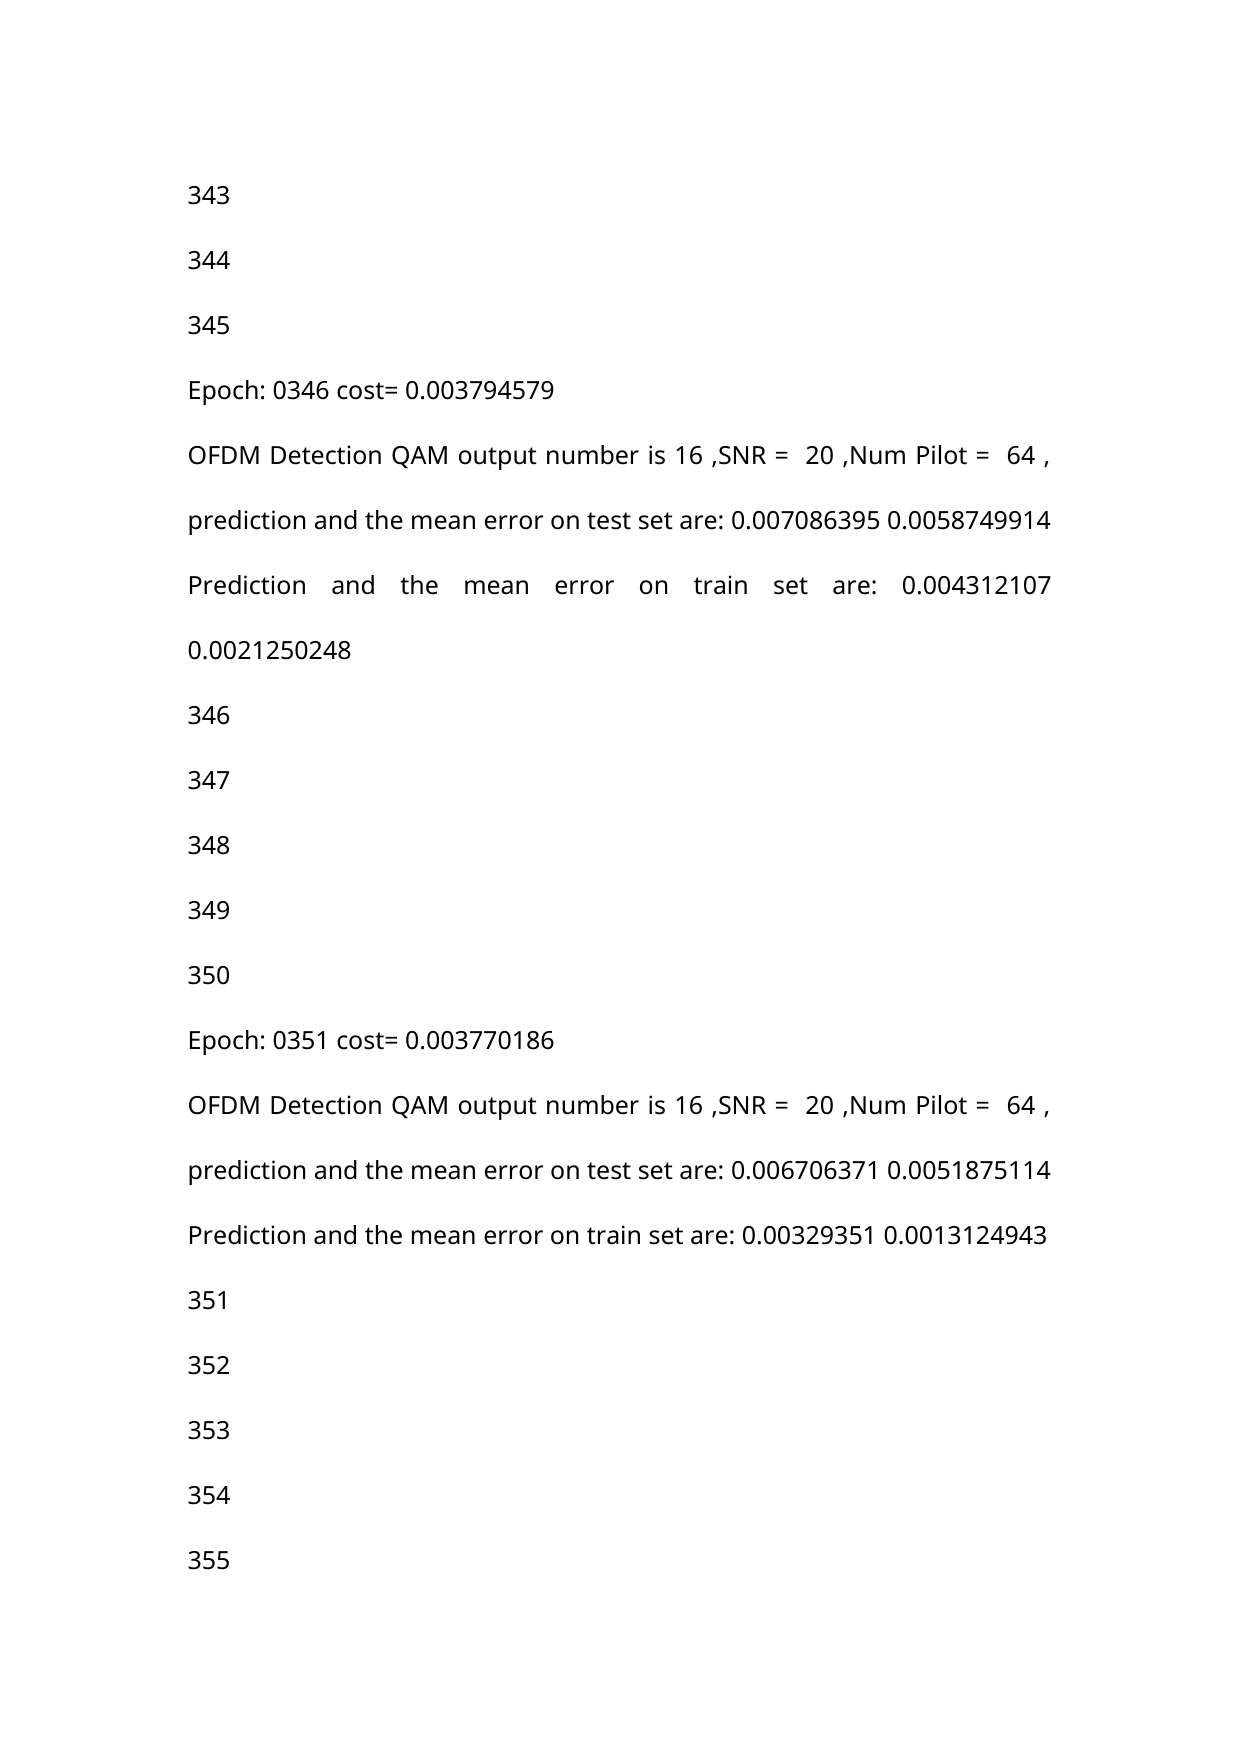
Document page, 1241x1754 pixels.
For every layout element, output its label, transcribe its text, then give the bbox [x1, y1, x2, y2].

text Prediction and the mean error on train set are: 0.004312107 0.0021250248 [187, 552, 1053, 682]
text 352 [187, 1332, 1053, 1397]
text 354 [187, 1462, 1053, 1527]
text OFDM Detection QAM output number is 16 ,SNR = 20 ,Num Pilot = 64 , prediction and the mean error on test set are: 0.007086395 0.0058749914 [187, 422, 1053, 552]
text 345 [187, 292, 1053, 357]
text 344 [187, 227, 1053, 292]
text Epoch: 0346 cost= 0.003794579 [187, 357, 1053, 422]
text 351 [187, 1267, 1053, 1332]
text 343 [187, 162, 1053, 227]
text 353 [187, 1397, 1053, 1462]
text 347 [187, 747, 1053, 812]
text Prediction and the mean error on train set are: 0.00329351 0.0013124943 [187, 1202, 1053, 1267]
text 346 [187, 682, 1053, 747]
text Epoch: 0351 cost= 0.003770186 [187, 1007, 1053, 1072]
text 348 [187, 812, 1053, 877]
text 355 [187, 1527, 1053, 1592]
text OFDM Detection QAM output number is 16 ,SNR = 20 ,Num Pilot = 64 , prediction and the mean error on test set are: 0.006706371 0.0051875114 [187, 1072, 1053, 1202]
text 349 [187, 877, 1053, 942]
text 350 [187, 942, 1053, 1007]
